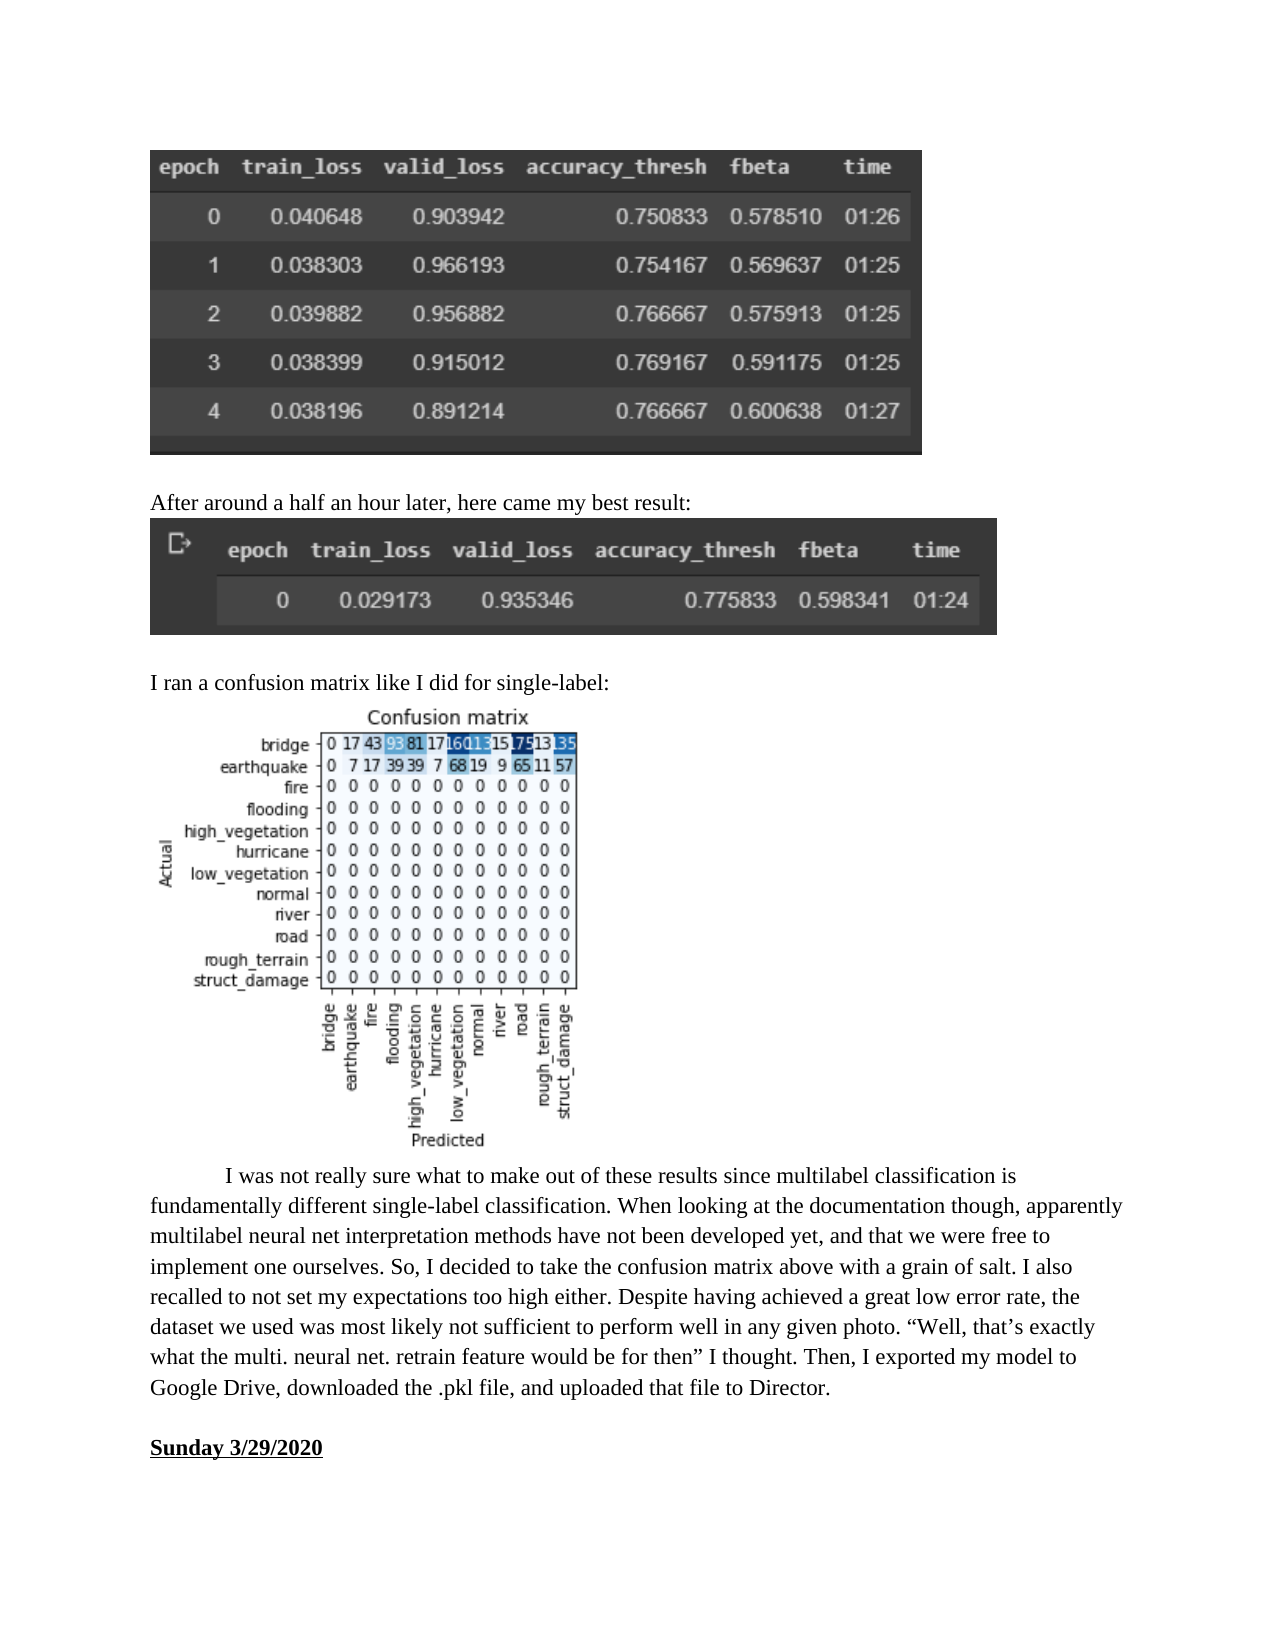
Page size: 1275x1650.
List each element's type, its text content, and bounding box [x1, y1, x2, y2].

text After around a half an hour later, here came my best result: [150, 489, 1125, 515]
picture [150, 518, 997, 635]
picture [150, 698, 589, 1159]
text I ran a confusion matrix like I did for single-label: [150, 669, 1125, 695]
picture [150, 150, 922, 455]
text Sunday 3/29/2020 [150, 1434, 1125, 1460]
text I was not really sure what to make out of these results since multilabel classification is fundamentally different single-label classification. When looking at the documentation though, apparently multilabel neural net interpretation methods have not been developed yet, and that we were free to implement one ourselves. So, I decided to take the confusion matrix above with a grain of salt. I also recalled to not set my expectations too high either. Despite having achieved a great low error rate, the dataset we used was most likely not sufficient to perform well in any given photo. “Well, that’s exactly what the multi. neural net. retrain feature would be for then” I thought. Then, I exported my model to Google Drive, downloaded the .pkl file, and uploaded that file to Director. [150, 1162, 1125, 1400]
